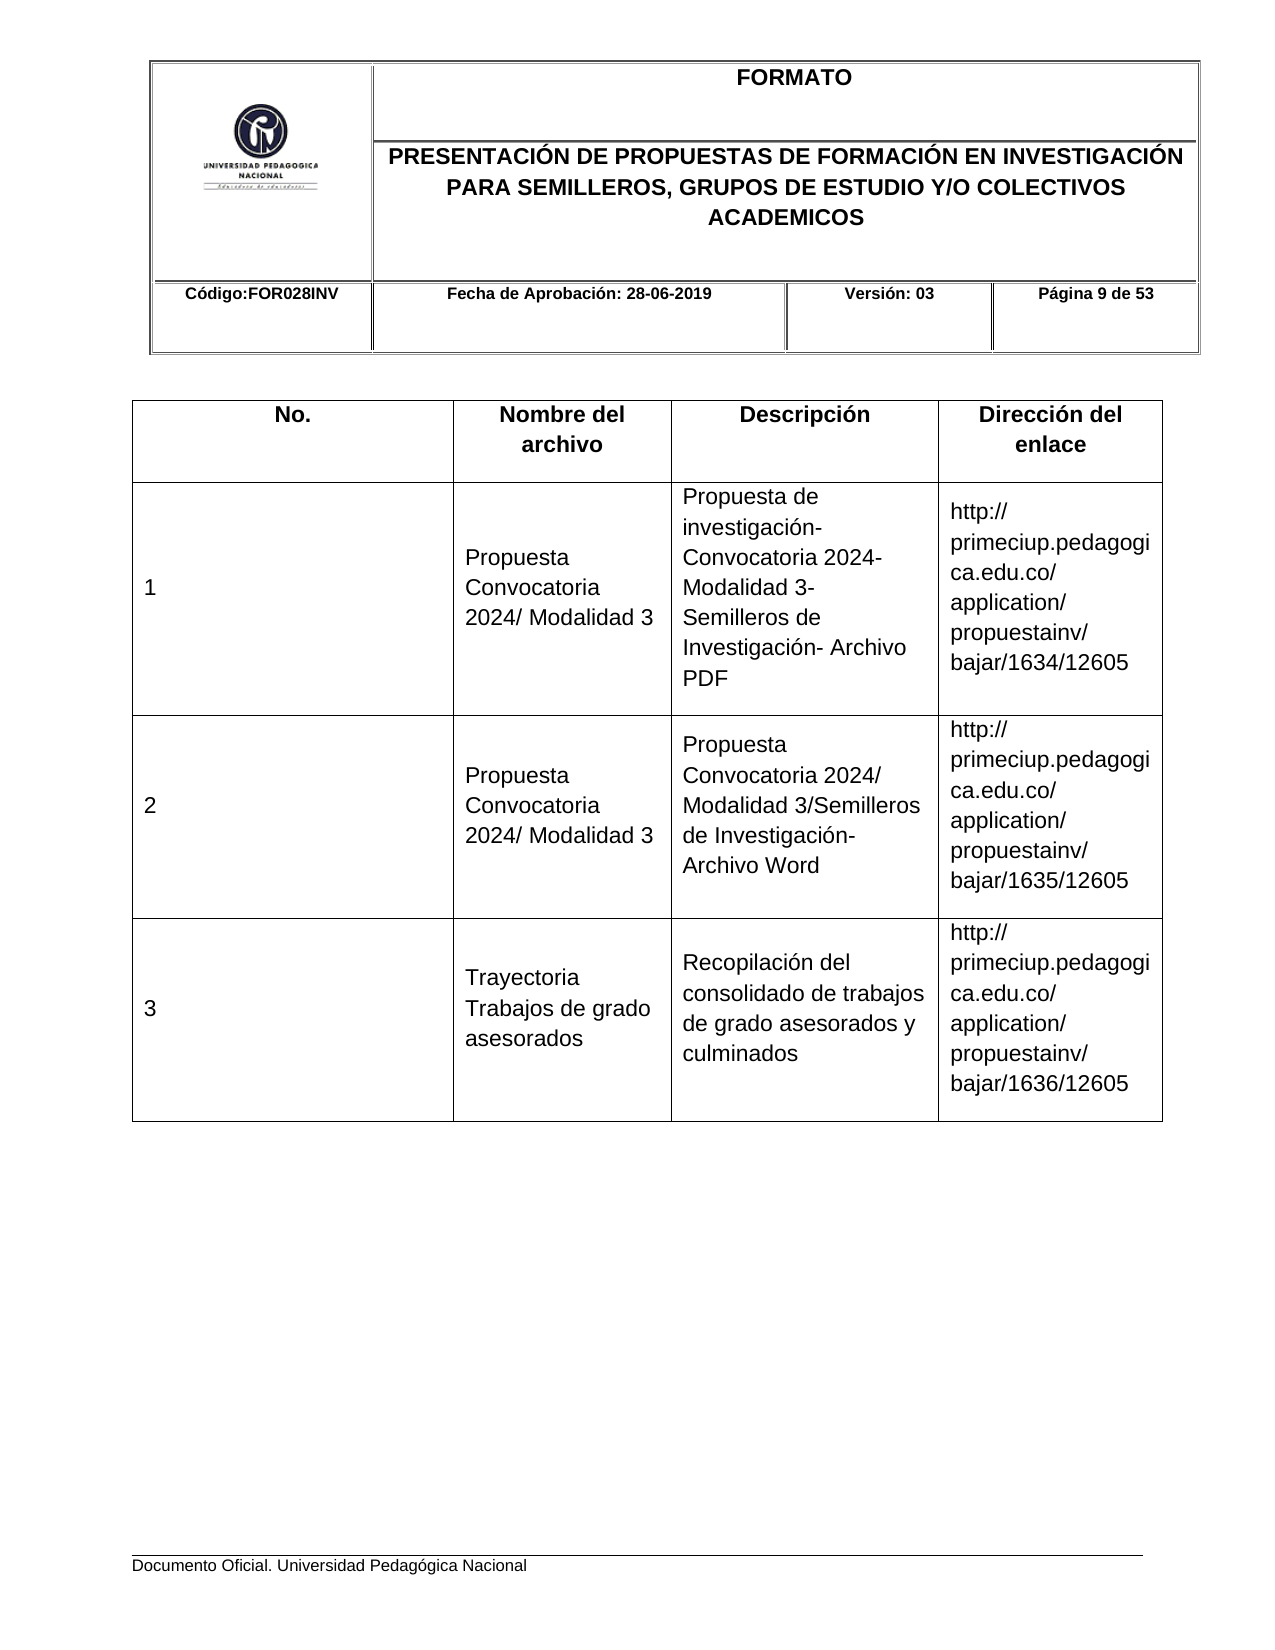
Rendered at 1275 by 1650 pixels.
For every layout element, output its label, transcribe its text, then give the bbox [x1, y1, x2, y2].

table_cell 3 [133, 919, 453, 1121]
table_header No. [133, 401, 453, 482]
picture [203, 104, 320, 191]
table_cell http://primeciup.pedagogica.edu.co/application/propuestainv/bajar/1634/12605 [939, 483, 1162, 715]
table_header Dirección del enlace [939, 401, 1162, 482]
table_cell Propuesta Convocatoria 2024/ Modalidad 3/Semilleros de Investigación- Archivo Word [672, 716, 938, 918]
table_cell Propuesta de investigación- Convocatoria 2024- Modalidad 3- Semilleros de Investigación- Archivo PDF [672, 483, 938, 715]
table_cell http://primeciup.pedagogica.edu.co/application/propuestainv/bajar/1635/12605 [939, 716, 1162, 918]
table_cell 1 [133, 483, 453, 715]
table_cell Propuesta Convocatoria 2024/ Modalidad 3 [454, 483, 671, 715]
table_cell http://primeciup.pedagogica.edu.co/application/propuestainv/bajar/1636/12605 [939, 919, 1162, 1121]
table_cell Trayectoria Trabajos de grado asesorados [454, 919, 671, 1121]
table_cell Recopilación del consolidado de trabajos de grado asesorados y culminados [672, 919, 938, 1121]
table_header Nombre del archivo [454, 401, 671, 482]
table_cell Propuesta Convocatoria 2024/ Modalidad 3 [454, 716, 671, 918]
table_cell 2 [133, 716, 453, 918]
table_header Descripción [672, 401, 938, 482]
